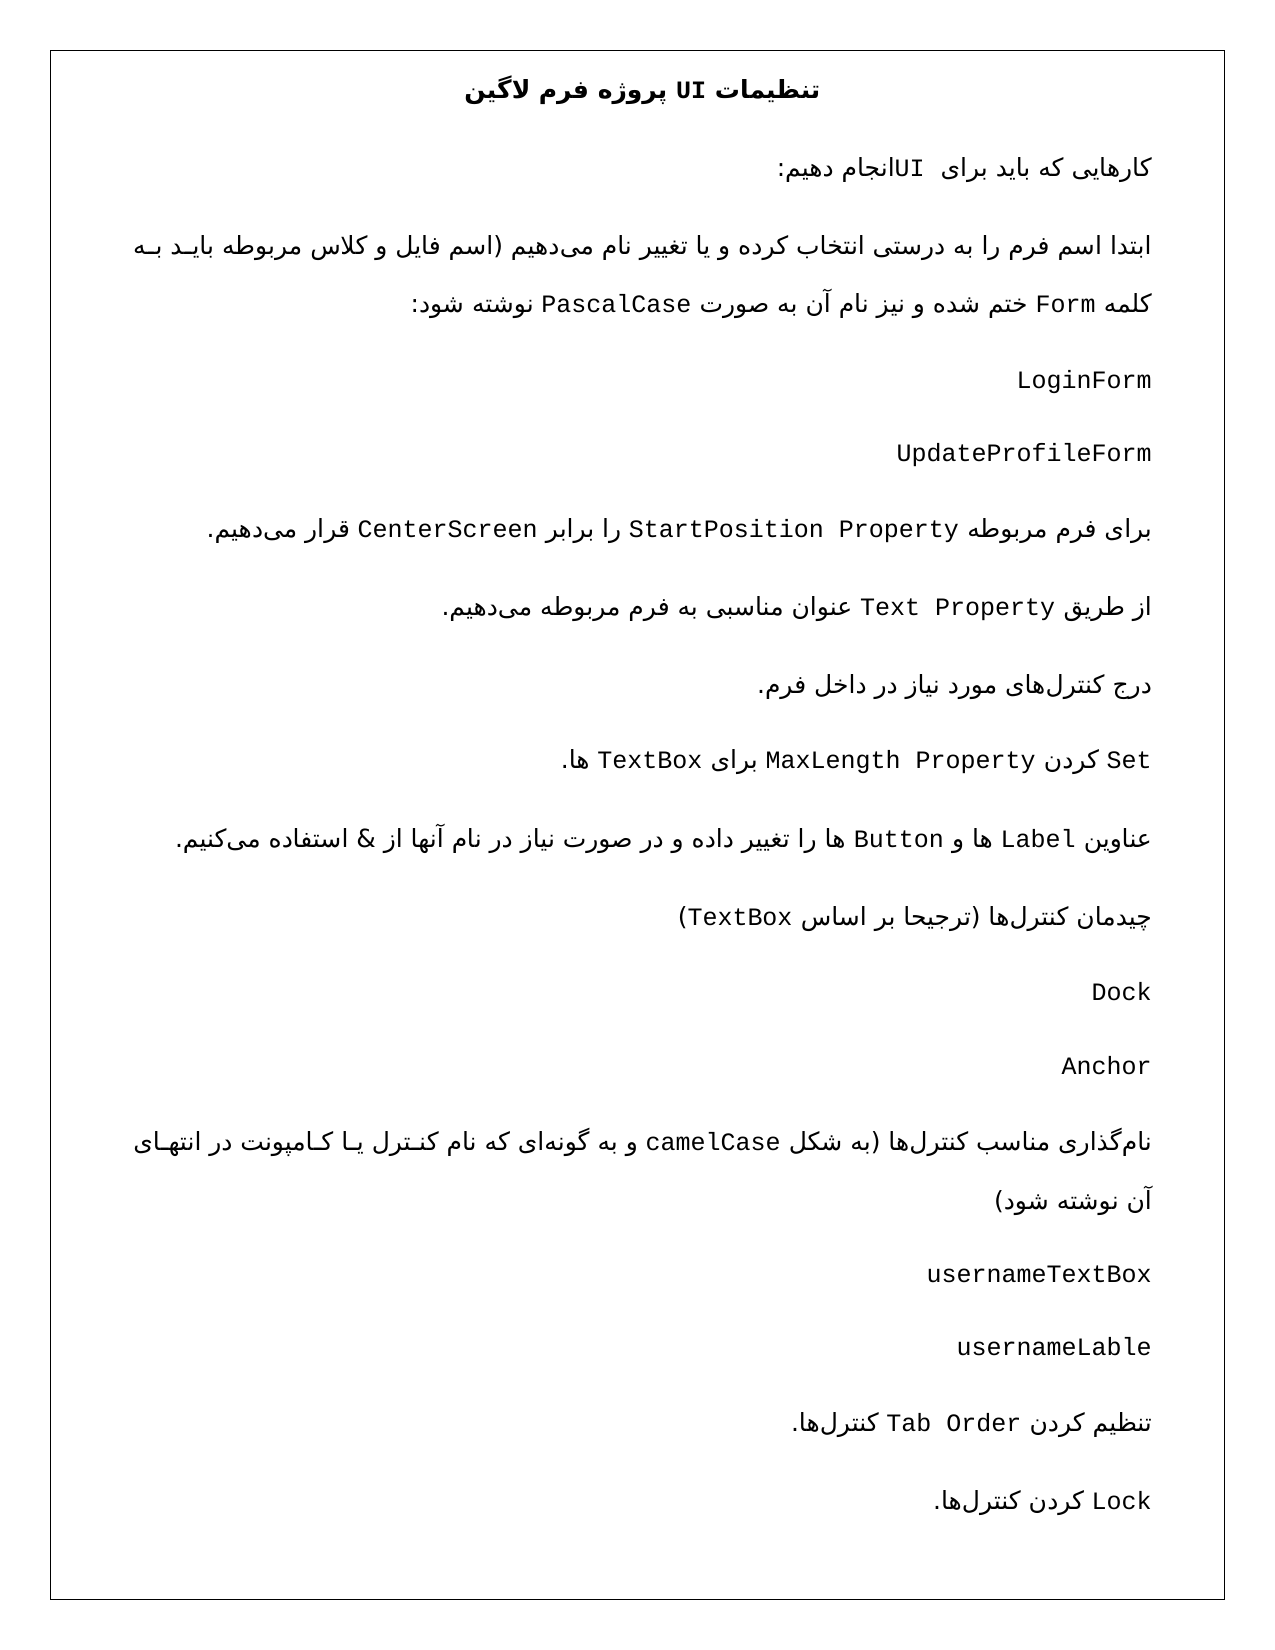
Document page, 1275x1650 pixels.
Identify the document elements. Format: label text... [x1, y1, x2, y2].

text Dock [133, 980, 1152, 1008]
text درج کنترل‌های مورد نیاز در داخل فرم. [133, 671, 1152, 700]
text ابتدا اسم فرم را به درستی انتخاب کرده و یا تغییر نام می‌دهیم (اسم فایل و کلاس مربوطه باید به کلمه Form ختم شده و نیز نام آن به صورت PascalCase نوشته شود: [133, 231, 1152, 320]
text چیدمان کنترل‌ها (ترجیحا بر اساس TextBox) [133, 902, 1152, 933]
text LoginForm [133, 368, 1152, 396]
text Set کردن MaxLength Property برای TextBox ها. [133, 746, 1152, 776]
text Lock کردن کنترل‌ها. [133, 1486, 1152, 1517]
text از طریق Text Property عنوان مناسبی به فرم مربوطه می‌دهیم. [133, 592, 1152, 623]
text تنظیم کردن Tab Order کنترل‌ها. [133, 1408, 1152, 1439]
text Anchor [133, 1053, 1152, 1082]
text برای فرم مربوطه StartPosition Property را برابر CenterScreen قرار می‌دهیم. [133, 514, 1152, 545]
text usernameTextBox [133, 1262, 1152, 1290]
text نام‌گذاری مناسب کنترل‌ها (به شکل camelCase و به گونه‌ای که نام کنترل یا کامپونت در انتهای آن نوشته شود) [133, 1127, 1152, 1216]
text عناوین Label ها و Button ها را تغییر داده و در صورت نیاز در نام آنها از & استفاده می‌کنیم. [133, 824, 1152, 854]
text UpdateProfileForm [133, 441, 1152, 469]
text کارهایی که باید برای UI‌انجام دهیم: [133, 153, 1152, 184]
text usernameLable [133, 1335, 1152, 1363]
text تنظیمات UI پروژه فرم لاگین [133, 75, 1152, 106]
